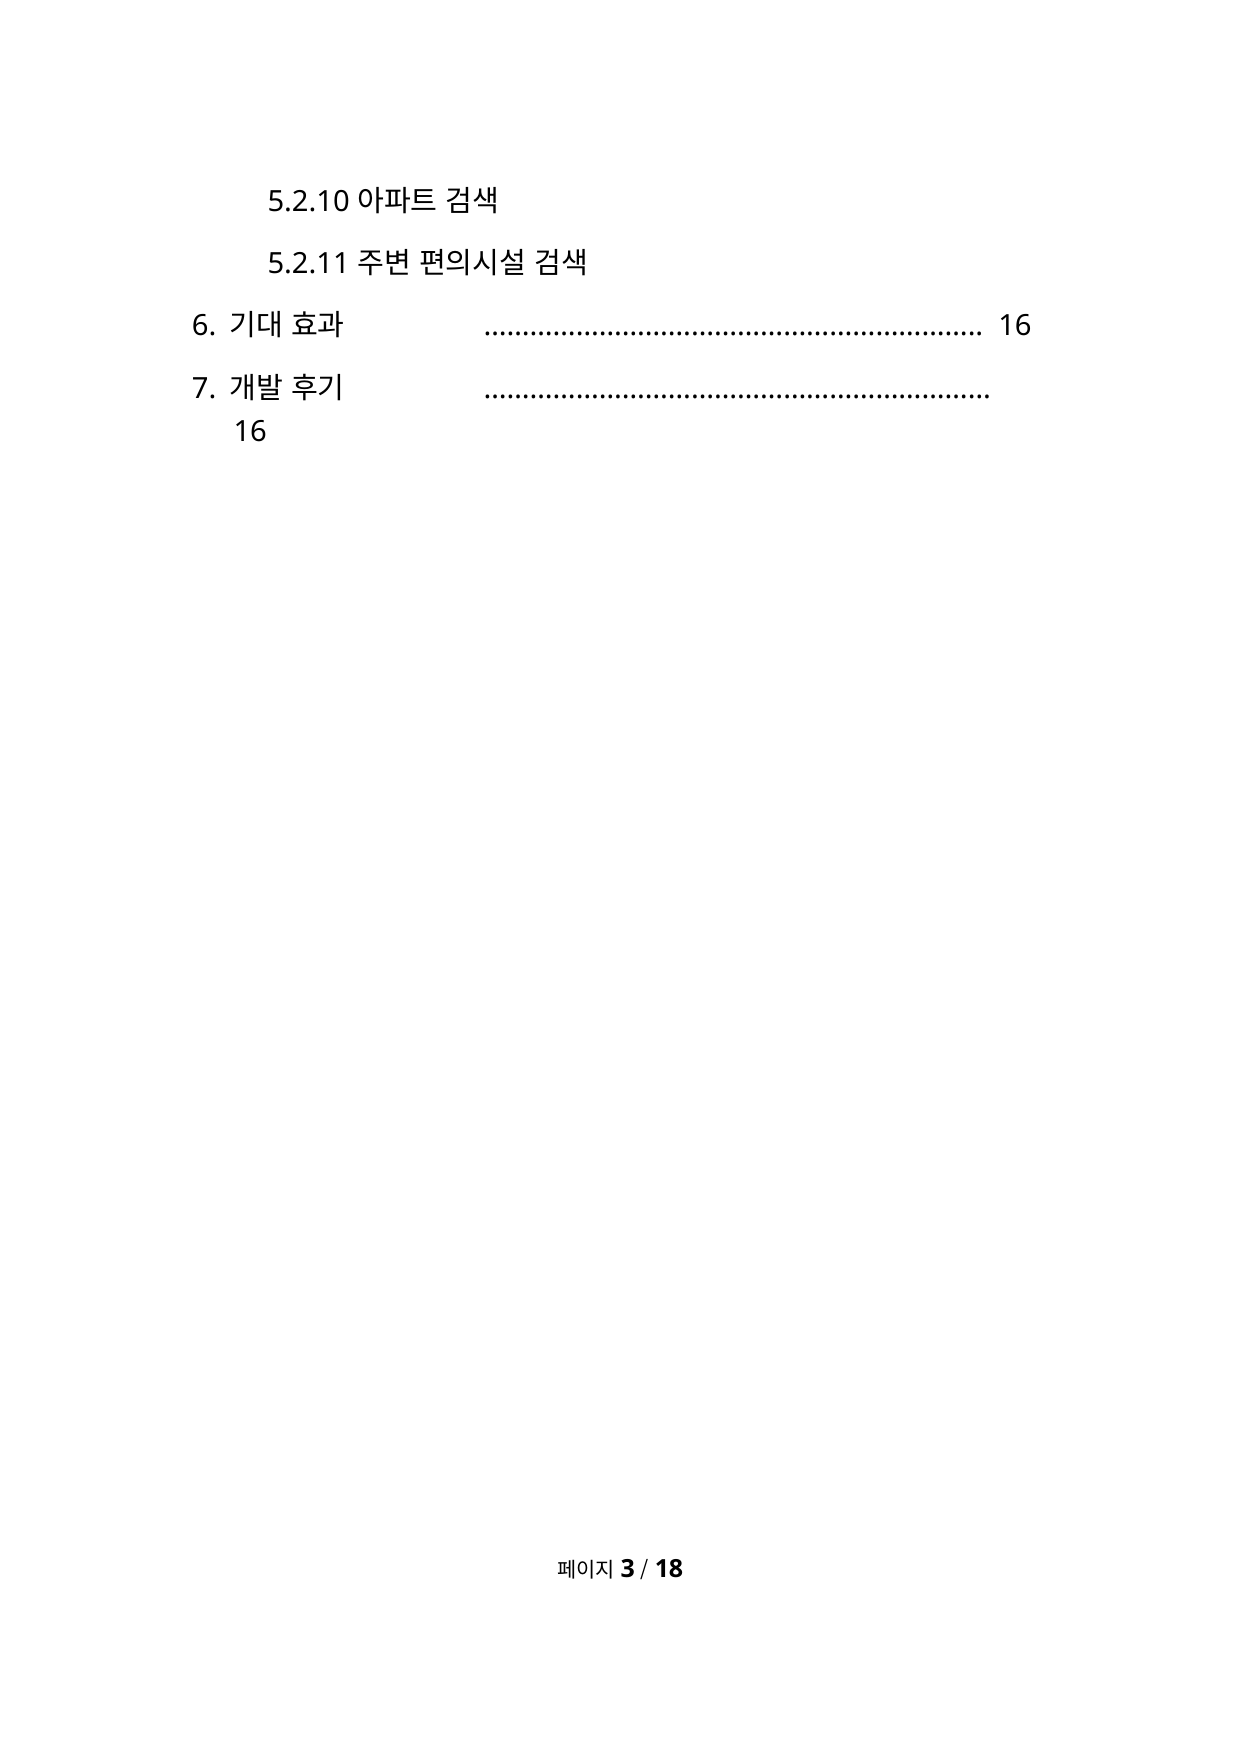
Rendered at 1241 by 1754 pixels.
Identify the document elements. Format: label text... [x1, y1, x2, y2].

text 5.2.11 주변 편의시설 검색 [263, 239, 1090, 282]
text 5.2.10 아파트 검색 [263, 177, 1090, 219]
list 개발 후기 ………………………………………………………… 16 [192, 364, 1090, 449]
list 기대 효과 ……………………………………………………….. 16 [192, 302, 1090, 344]
